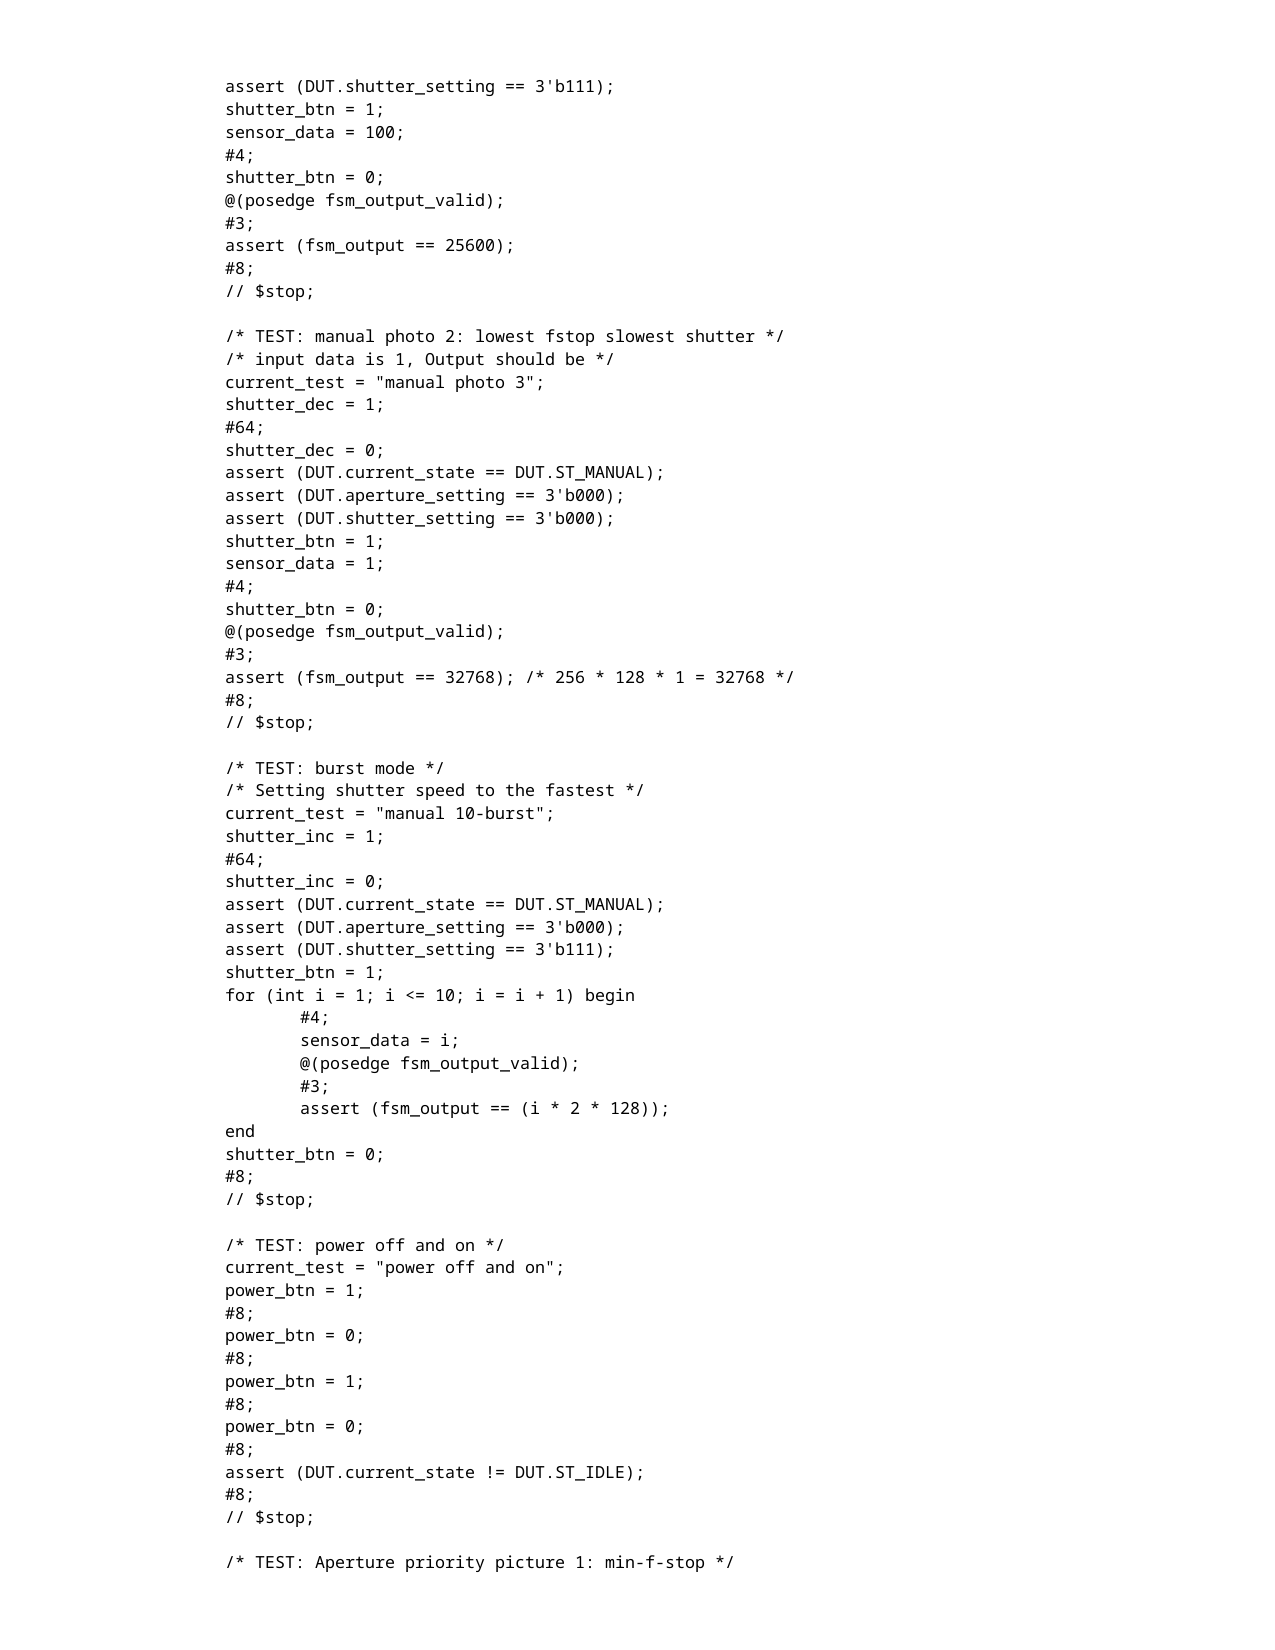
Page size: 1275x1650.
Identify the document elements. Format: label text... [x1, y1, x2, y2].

text shutter_btn = 1; [75, 529, 1200, 552]
text assert (DUT.current_state == DUT.ST_MANUAL); [75, 892, 1200, 915]
text sensor_data = 100; [75, 120, 1200, 143]
text shutter_btn = 0; [75, 166, 1200, 188]
text assert (fsm_output == (i * 2 * 128)); [75, 1097, 1200, 1119]
text #8; [75, 1165, 1200, 1188]
text // $stop; [75, 1188, 1200, 1210]
text /* TEST: power off and on */ [75, 1233, 1200, 1256]
text power_btn = 0; [75, 1324, 1200, 1347]
text @(posedge fsm_output_valid); [75, 620, 1200, 643]
text shutter_btn = 0; [75, 1142, 1200, 1165]
text assert (fsm_output == 25600); [75, 234, 1200, 257]
text // $stop; [75, 711, 1200, 733]
text sensor_data = 1; [75, 552, 1200, 574]
text /* TEST: burst mode */ [75, 756, 1200, 779]
text @(posedge fsm_output_valid); [75, 188, 1200, 211]
text shutter_inc = 0; [75, 870, 1200, 892]
text #64; [75, 847, 1200, 870]
text #8; [75, 1301, 1200, 1324]
text #8; [75, 1347, 1200, 1369]
text assert (DUT.aperture_setting == 3'b000); [75, 915, 1200, 938]
text shutter_inc = 1; [75, 824, 1200, 847]
text /* input data is 1, Output should be */ [75, 347, 1200, 370]
text // $stop; [75, 279, 1200, 302]
text end [75, 1119, 1200, 1142]
text #8; [75, 1483, 1200, 1506]
text power_btn = 0; [75, 1415, 1200, 1437]
text shutter_btn = 0; [75, 597, 1200, 620]
text #3; [75, 643, 1200, 665]
text sensor_data = i; [75, 1029, 1200, 1051]
text for (int i = 1; i <= 10; i = i + 1) begin [75, 983, 1200, 1006]
text shutter_dec = 1; [75, 393, 1200, 416]
text #8; [75, 688, 1200, 711]
text assert (DUT.aperture_setting == 3'b000); [75, 484, 1200, 506]
text #3; [75, 211, 1200, 234]
text assert (DUT.shutter_setting == 3'b000); [75, 506, 1200, 529]
text assert (DUT.shutter_setting == 3'b111); [75, 75, 1200, 98]
text // $stop; [75, 1506, 1200, 1528]
text #8; [75, 257, 1200, 279]
text current_test = "manual photo 3"; [75, 370, 1200, 393]
text #4; [75, 1006, 1200, 1029]
text #4; [75, 574, 1200, 597]
text assert (fsm_output == 32768); /* 256 * 128 * 1 = 32768 */ [75, 665, 1200, 688]
text assert (DUT.current_state == DUT.ST_MANUAL); [75, 461, 1200, 484]
text #8; [75, 1392, 1200, 1415]
text #4; [75, 143, 1200, 166]
text /* TEST: Aperture priority picture 1: min-f-stop */ [75, 1551, 1200, 1574]
text shutter_dec = 0; [75, 438, 1200, 461]
text power_btn = 1; [75, 1369, 1200, 1392]
text shutter_btn = 1; [75, 98, 1200, 120]
text #64; [75, 416, 1200, 438]
text #3; [75, 1074, 1200, 1097]
text current_test = "manual 10-burst"; [75, 802, 1200, 824]
text current_test = "power off and on"; [75, 1256, 1200, 1278]
text /* Setting shutter speed to the fastest */ [75, 779, 1200, 802]
text shutter_btn = 1; [75, 961, 1200, 983]
text power_btn = 1; [75, 1278, 1200, 1301]
text @(posedge fsm_output_valid); [75, 1051, 1200, 1074]
text assert (DUT.current_state != DUT.ST_IDLE); [75, 1460, 1200, 1483]
text assert (DUT.shutter_setting == 3'b111); [75, 938, 1200, 961]
text #8; [75, 1437, 1200, 1460]
text /* TEST: manual photo 2: lowest fstop slowest shutter */ [75, 325, 1200, 347]
